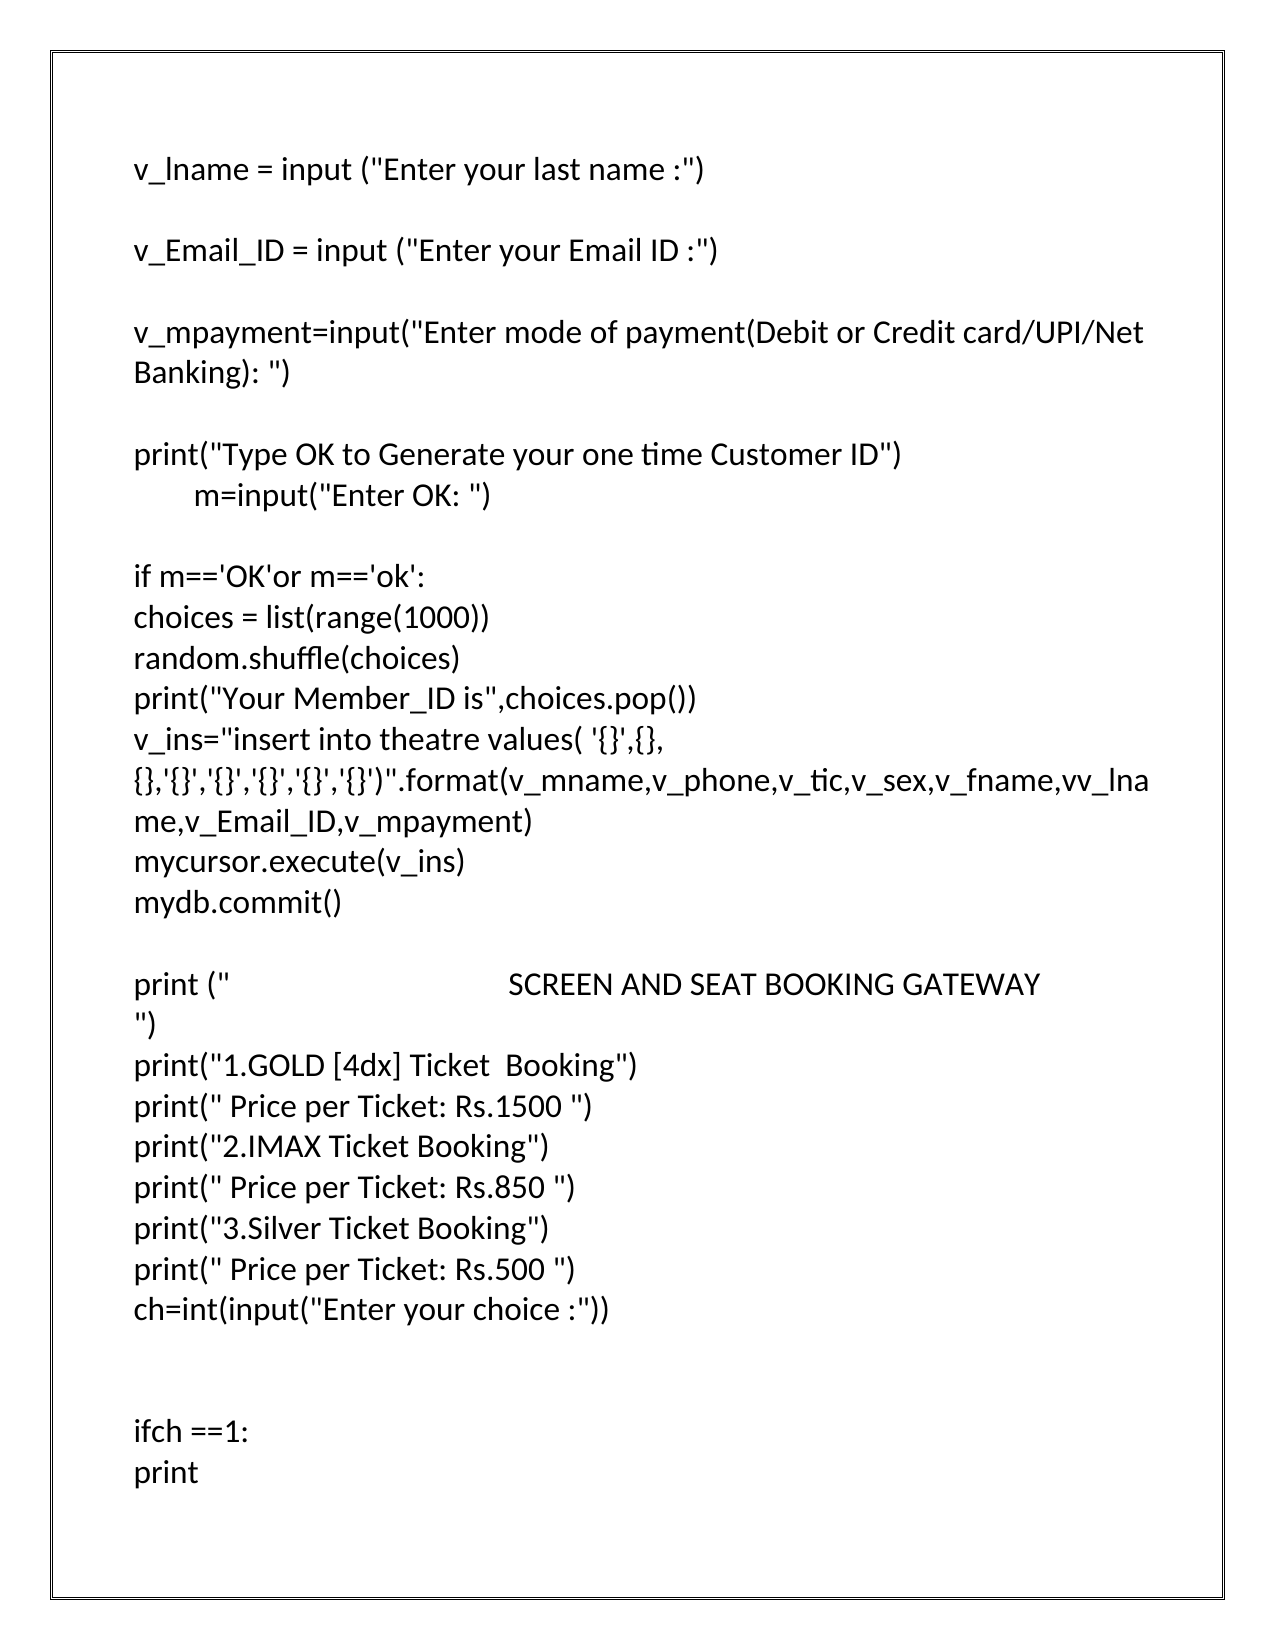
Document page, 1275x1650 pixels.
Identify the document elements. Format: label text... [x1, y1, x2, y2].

text print("2.IMAX Ticket Booking") [133, 1125, 1174, 1166]
text if m=='OK'or m=='ok': [133, 555, 1174, 596]
text print("Type OK to Generate your one time Customer ID") [133, 433, 1174, 474]
text ifch ==1: [133, 1411, 1174, 1451]
text mycursor.execute(v_ins) [133, 840, 1174, 881]
text v_mpayment=input("Enter mode of payment(Debit or Credit card/UPI/Net Banking): ") [133, 311, 1174, 392]
text random.shuffle(choices) [133, 637, 1174, 677]
text v_ins="insert into theatre values( '{}',{},{},'{}','{}','{}','{}','{}')".format(v_mname,v_phone,v_tic,v_sex,v_fname,vv_lname,v_Email_ID,v_mpayment) [133, 718, 1174, 840]
text print("1.GOLD [4dx] Ticket Booking") [133, 1044, 1174, 1085]
text print(" Price per Ticket: Rs.1500 ") [133, 1085, 1174, 1125]
text m=input("Enter OK: ") [133, 474, 1174, 514]
text choices = list(range(1000)) [133, 596, 1174, 637]
text print (" SCREEN AND SEAT BOOKING GATEWAY ") [133, 962, 1174, 1044]
text print(" Price per Ticket: Rs.500 ") [133, 1248, 1174, 1288]
text print("3.Silver Ticket Booking") [133, 1207, 1174, 1248]
text print(" Price per Ticket: Rs.850 ") [133, 1166, 1174, 1207]
text print("Your Member_ID is",choices.pop()) [133, 677, 1174, 718]
text v_lname = input ("Enter your last name :") [133, 148, 1174, 189]
text ch=int(input("Enter your choice :")) [133, 1288, 1174, 1329]
text mydb.commit() [133, 881, 1174, 922]
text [133, 1451, 1174, 1492]
text v_Email_ID = input ("Enter your Email ID :") [133, 229, 1174, 270]
